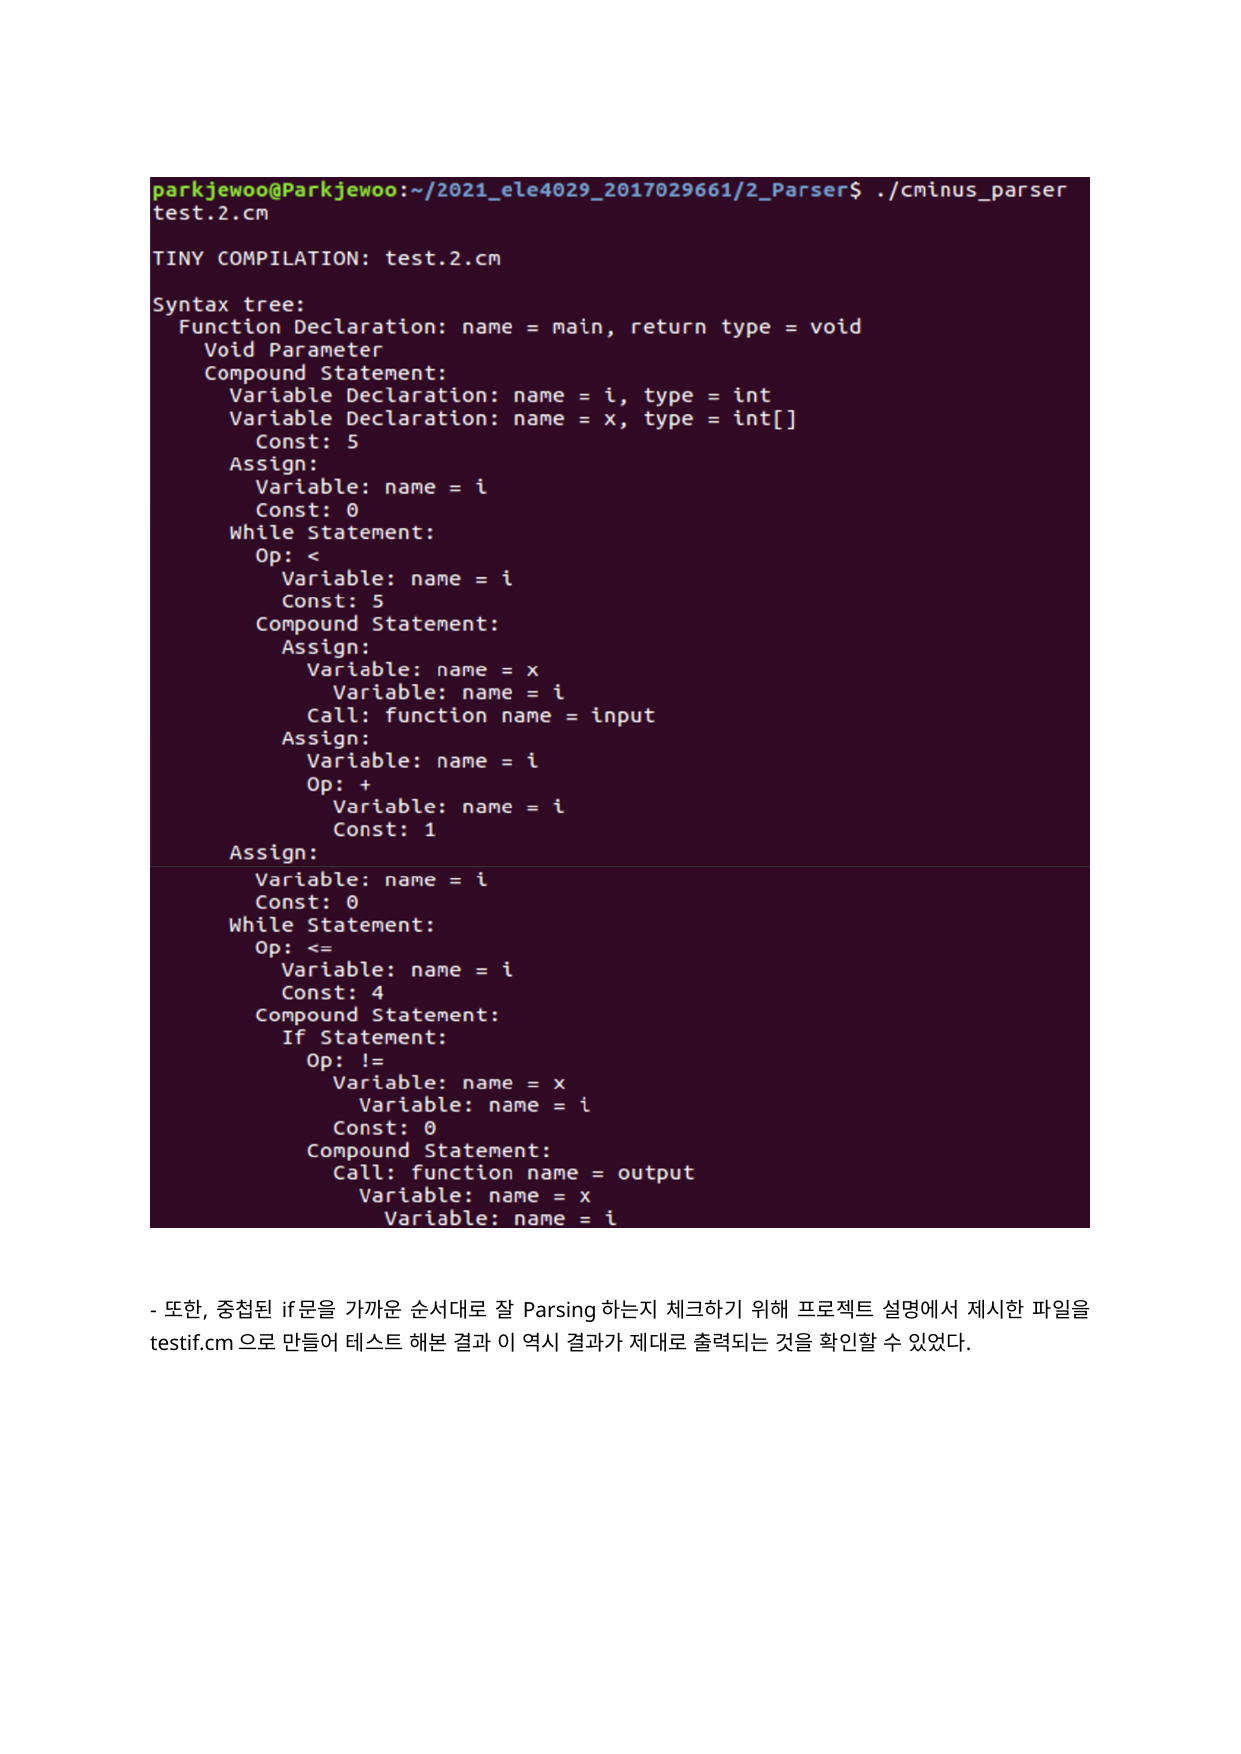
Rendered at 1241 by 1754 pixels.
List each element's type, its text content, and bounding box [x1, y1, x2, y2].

text - 또한, 중첩된 if문을 가까운 순서대로 잘 Parsing하는지 체크하기 위해 프로젝트 설명에서 제시한 파일을 testif.cm으로 만들어 테스트 해본 결과 이 역시 결과가 제대로 출력되는 것을 확인할 수 있었다. [150, 1293, 1090, 1356]
picture [150, 177, 1090, 1228]
